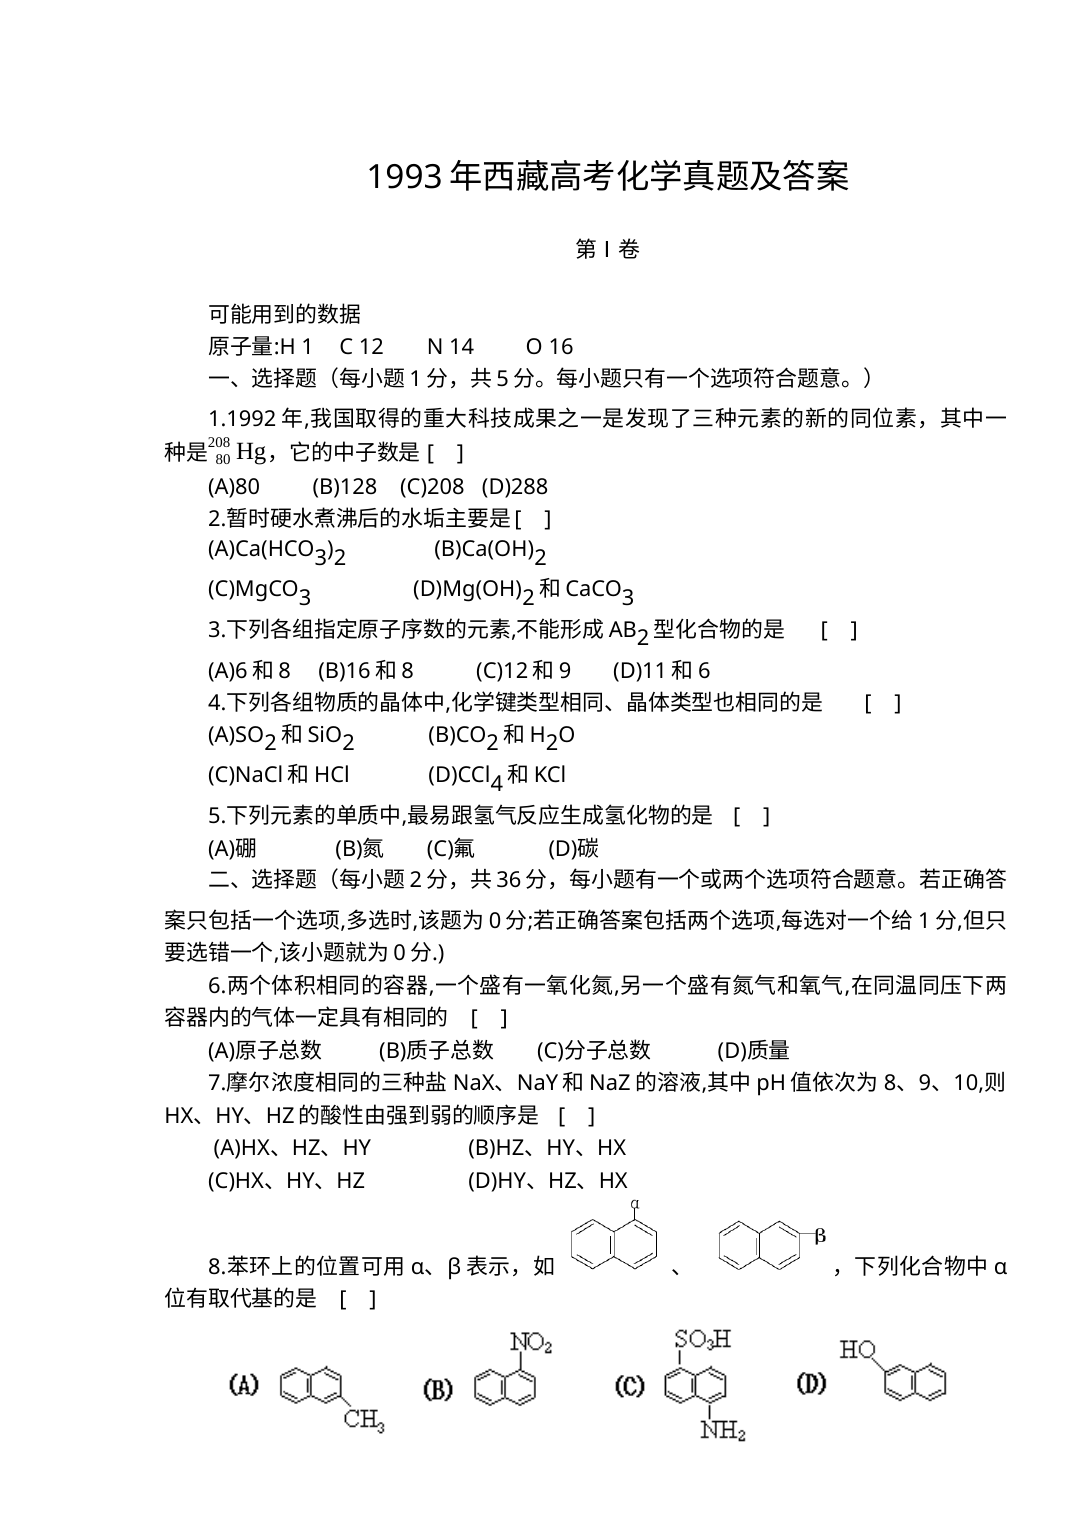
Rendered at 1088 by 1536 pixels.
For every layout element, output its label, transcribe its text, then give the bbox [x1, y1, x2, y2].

text 4.下列各组物质的晶体中,化学键类型相同、晶体类型也相同的是 [ ] [164, 684, 1007, 717]
text 7.摩尔浓度相同的三种盐NaX、NaY和NaZ的溶液,其中pH值依次为8、9、10,则HX、HY、HZ的酸性由强到弱的顺序是 [ ] [164, 1064, 1007, 1129]
text (A)SO2和SiO2 (B)CO2和H2O [164, 717, 1007, 757]
text (A)6和8 (B)16和8 (C)12和9 (D)11和6 [164, 652, 1007, 684]
text (C)MgCO3 (D)Mg(OH)2和CaCO3 [164, 571, 1007, 612]
picture [418, 1328, 558, 1414]
text 6.两个体积相同的容器,一个盛有一氧化氮,另一个盛有氮气和氧气,在同温同压下两容器内的气体一定具有相同的 [ ] [164, 967, 1007, 1032]
text 3.下列各组指定原子序数的元素,不能形成AB2型化合物的是 [ ] [164, 612, 1007, 652]
text 2.暂时硬水煮沸后的水垢主要是 [ ] [164, 500, 1007, 533]
text 二、选择题（每小题2分，共36分，每小题有一个或两个选项符合题意。若正确答案只包括一个选项,多选时,该题为0分;若正确答案包括两个选项,每选对一个给1分,但只要选错一个,该小题就为0分.) [164, 862, 1007, 967]
text 一、选择题（每小题1分，共5分。每小题只有一个选项符合题意。） [164, 361, 1007, 401]
text (C)HX、HY、HZ (D)HY、HZ、HX [164, 1162, 1007, 1194]
picture [555, 1194, 672, 1275]
text (A)硼 (B)氮 (C)氟 (D)碳 [164, 830, 1007, 862]
text (A)80 (B)128 (C)208 (D)288 [164, 468, 1007, 500]
text 8.苯环上的位置可用α、β表示，如、 ，下列化合物中α位有取代基的是 [ ] [164, 1194, 1007, 1313]
picture [793, 1336, 951, 1406]
text 原子量:H 1 C 12 N 14 O 16 [164, 328, 1007, 361]
picture [227, 1360, 389, 1443]
text 可能用到的数据 [164, 296, 1007, 328]
text 5.下列元素的单质中,最易跟氢气反应生成氢化物的是 [ ] [164, 797, 1007, 830]
text (A)原子总数 (B)质子总数 (C)分子总数 (D)质量 [164, 1032, 1007, 1064]
text (A)HX、HZ、HY (B)HZ、HY、HX [164, 1129, 1007, 1162]
picture [710, 1210, 832, 1275]
text 1.1992年,我国取得的重大科技成果之一是发现了三种元素的新的同位素，其中一种是，它的中子数是 [ ] [164, 401, 1007, 468]
text 1993年西藏高考化学真题及答案 [164, 150, 1007, 198]
text (A)Ca(HCO3)2 (B)Ca(OH)2 [164, 533, 1007, 571]
text (C)NaCl和HCl (D)CCl4和KCl [164, 757, 1007, 797]
text 第Ⅰ卷 [164, 231, 1007, 263]
picture [613, 1327, 750, 1443]
